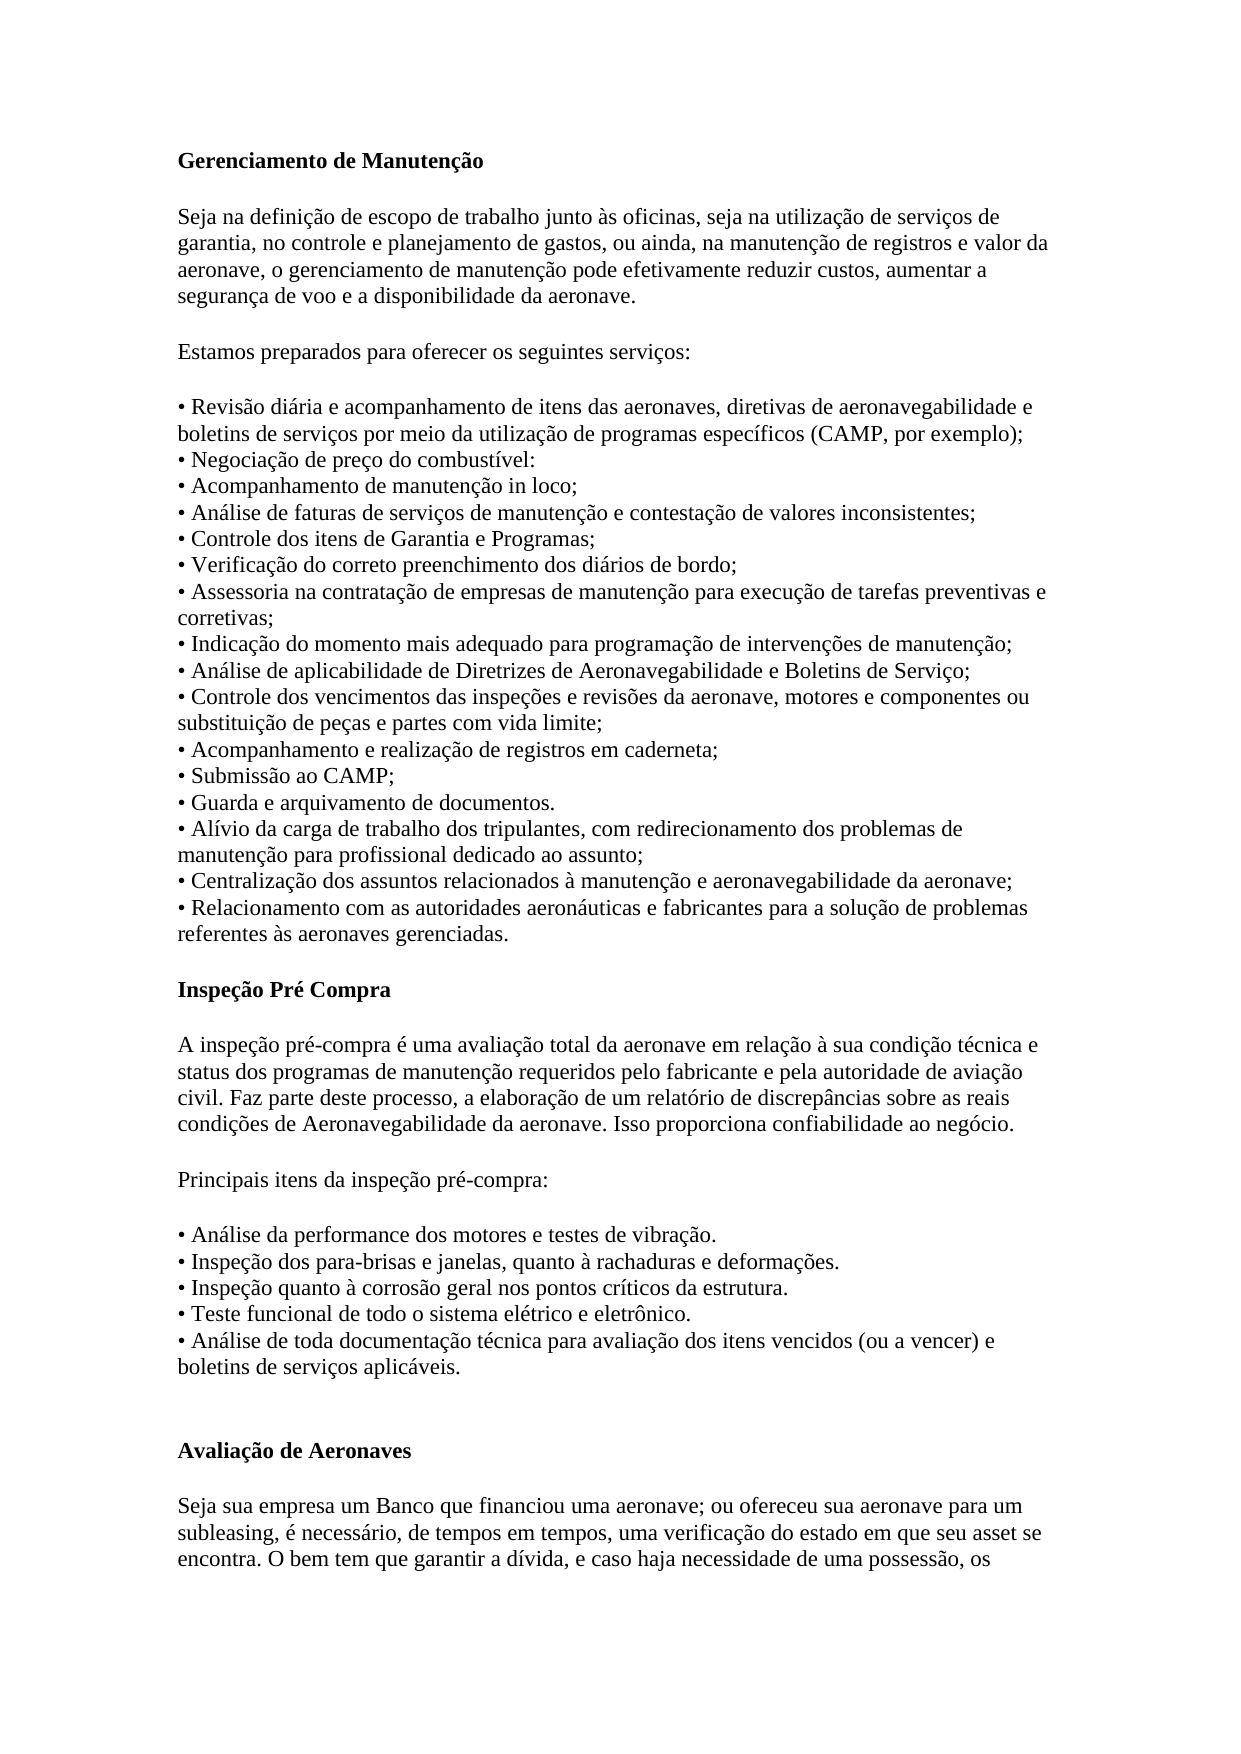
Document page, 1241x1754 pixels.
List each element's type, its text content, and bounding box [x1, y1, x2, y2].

text Principais itens da inspeção pré-compra: [177, 1166, 1063, 1192]
text Estamos preparados para oferecer os seguintes serviços: [177, 338, 1063, 364]
text • Análise da performance dos motores e testes de vibração. • Inspeção dos para-brisas e janelas, quanto à rachaduras e deformações. • Inspeção quanto à corrosão geral nos pontos críticos da estrutura. • Teste funcional de todo o sistema elétrico e eletrônico. • Análise de toda documentação técnica para avaliação dos itens vencidos (ou a vencer) e boletins de serviços aplicáveis. [177, 1221, 1063, 1408]
text Avaliação de Aeronaves [177, 1437, 1063, 1463]
text Inspeção Pré Compra [177, 976, 1063, 1002]
text Seja na definição de escopo de trabalho junto às oficinas, seja na utilização de serviços de garantia, no controle e planejamento de gastos, ou ainda, na manutenção de registros e valor da aeronave, o gerenciamento de manutenção pode efetivamente reduzir custos, aumentar a segurança de voo e a disponibilidade da aeronave. [177, 203, 1063, 308]
text Gerenciamento de Manutenção [177, 148, 1063, 174]
text • Revisão diária e acompanhamento de itens das aeronaves, diretivas de aeronavegabilidade e boletins de serviços por meio da utilização de programas específicos (CAMP, por exemplo); • Negociação de preço do combustível: • Acompanhamento de manutenção in loco; • Análise de faturas de serviços de manutenção e contestação de valores inconsistentes; • Controle dos itens de Garantia e Programas; • Verificação do correto preenchimento dos diários de bordo; • Assessoria na contratação de empresas de manutenção para execução de tarefas preventivas e corretivas; • Indicação do momento mais adequado para programação de intervenções de manutenção; • Análise de aplicabilidade de Diretrizes de Aeronavegabilidade e Boletins de Serviço; • Controle dos vencimentos das inspeções e revisões da aeronave, motores e componentes ou substituição de peças e partes com vida limite; • Acompanhamento e realização de registros em caderneta; • Submissão ao CAMP; • Guarda e arquivamento de documentos. • Alívio da carga de trabalho dos tripulantes, com redirecionamento dos problemas de manutenção para profissional dedicado ao assunto; • Centralização dos assuntos relacionados à manutenção e aeronavegabilidade da aeronave; • Relacionamento com as autoridades aeronáuticas e fabricantes para a solução de problemas referentes às aeronaves gerenciadas. [177, 393, 1063, 947]
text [177, 1492, 1063, 1571]
text A inspeção pré-compra é uma avaliação total da aeronave em relação à sua condição técnica e status dos programas de manutenção requeridos pelo fabricante e pela autoridade de aviação civil. Faz parte deste processo, a elaboração de um relatório de discrepâncias sobre as reais condições de Aeronavegabilidade da aeronave. Isso proporciona confiabilidade ao negócio. [177, 1031, 1063, 1137]
